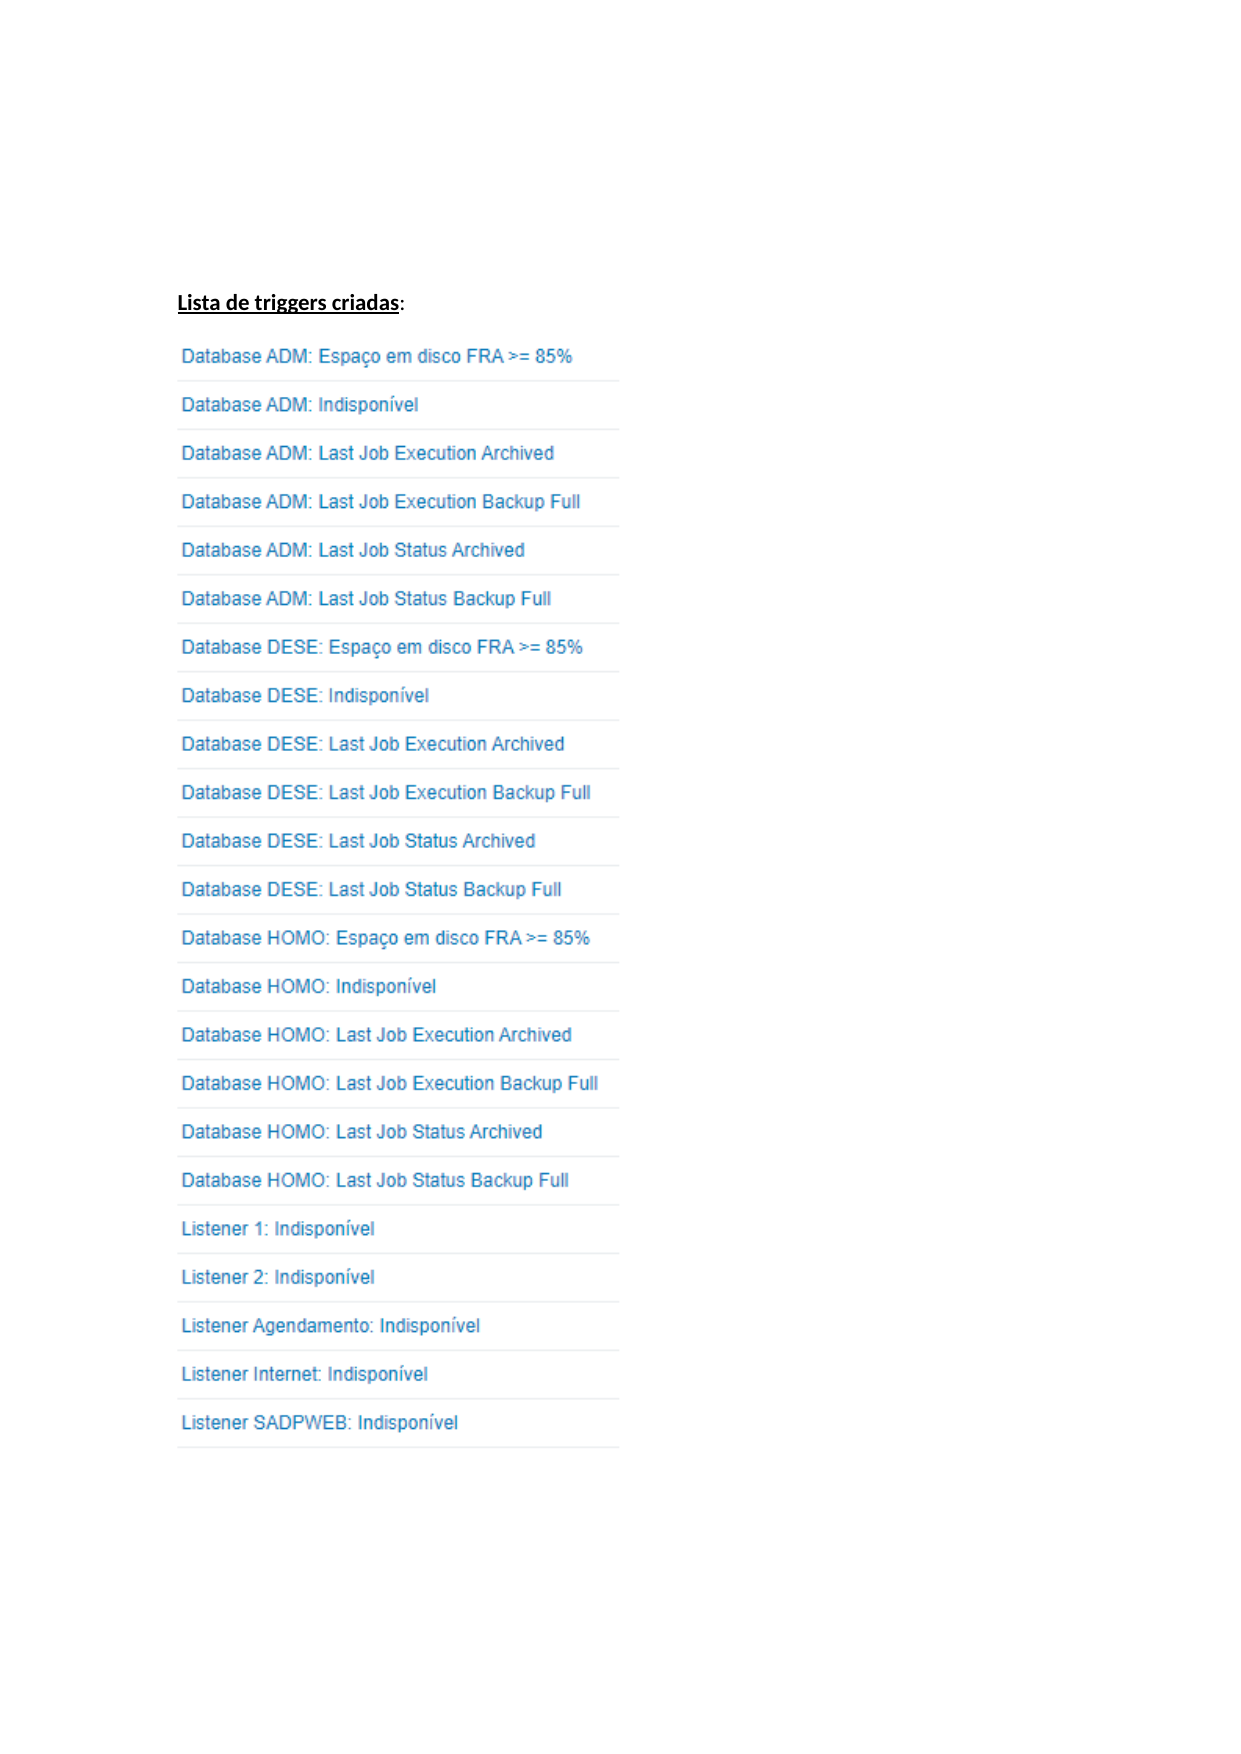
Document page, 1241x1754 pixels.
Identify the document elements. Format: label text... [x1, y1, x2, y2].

text Lista de triggers criadas: [177, 288, 1063, 316]
picture [177, 335, 620, 1453]
